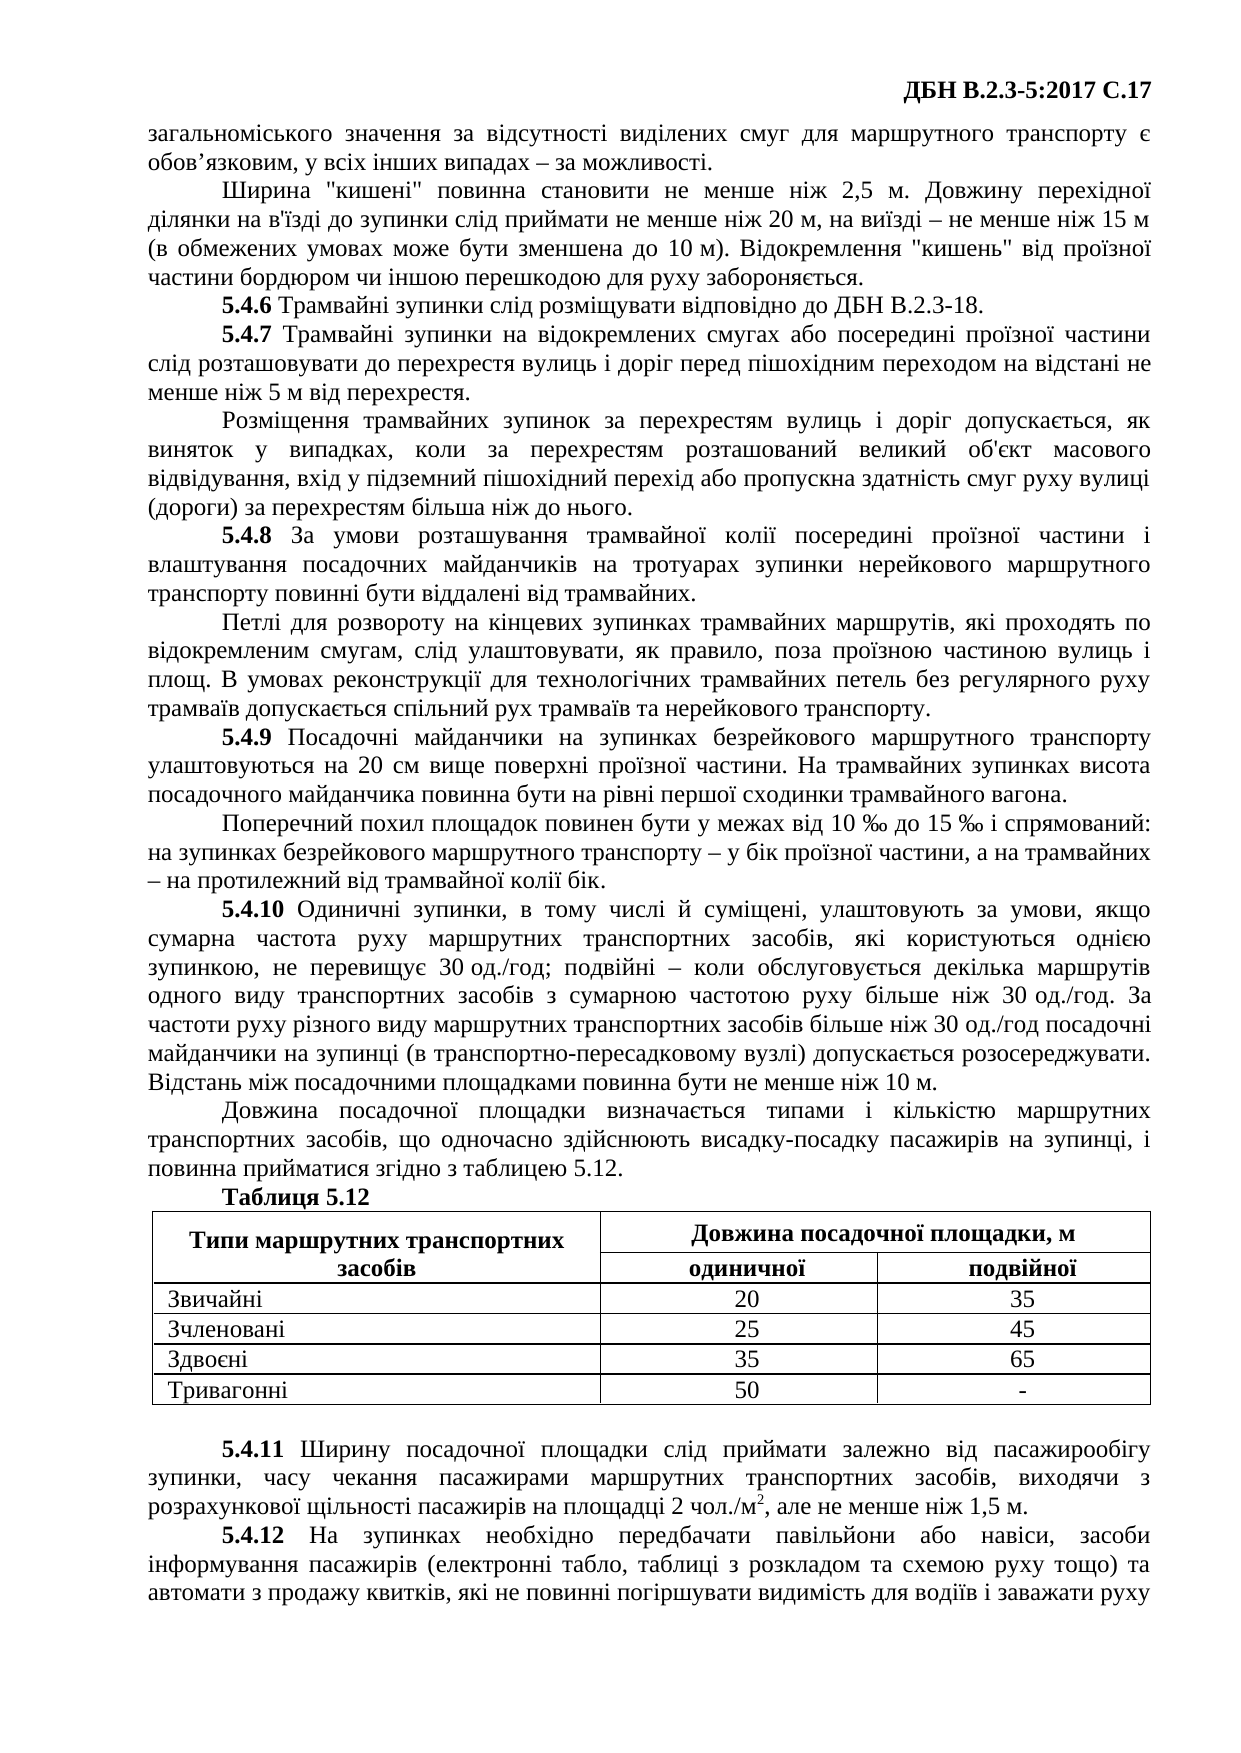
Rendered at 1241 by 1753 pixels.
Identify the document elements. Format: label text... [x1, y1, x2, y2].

table_cell 45 [878, 1314, 1150, 1343]
table_cell 20 [601, 1284, 877, 1312]
table_header Довжина посадочної площадки, м [601, 1212, 1150, 1252]
table_cell 50 [601, 1375, 877, 1403]
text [148, 118, 1152, 176]
text Ширина "кишені" повинна становити не менше ніж . Довжину перехідної ділянки на в'їзді до зупинки слід приймати не менше ніж , на виїзді – не менше ніж (в обмежених умовах може бути зменшена до ). Відокремлення "кишень" від проїзної частини бордюром чи іншою перешкодою для руху забороняється. [148, 176, 1152, 291]
text 5.4.8 За умови розташування трамвайної колії посередині проїзної частини і влаштування посадочних майданчиків на тротуарах зупинки нерейкового маршрутного транспорту повинні бути віддалені від трамвайних. [148, 521, 1152, 607]
text Таблиця 5.12 [148, 1182, 1152, 1211]
table_cell 35 [878, 1284, 1150, 1312]
text 5.4.7 Трамвайні зупинки на відокремлених смугах або посередині проїзної частини слід розташовувати до перехрестя вулиць і доріг перед пішохідним переходом на відстані не менше ніж від перехрестя. [148, 319, 1152, 406]
table_cell Звичайні [153, 1283, 600, 1312]
table_cell подвійної [878, 1253, 1150, 1282]
table_cell одиничної [601, 1253, 877, 1282]
text 5.4.11 Ширину посадочної площадки слід приймати залежно від пасажирообігу зупинки, часу чекання пасажирами маршрутних транспортних засобів, виходячи з розрахункової щільності пасажирів на площадці 2 чол./м2, але не менше ніж . [148, 1434, 1152, 1520]
table_header Типи маршрутних транспортних засобів [153, 1212, 600, 1282]
table_cell Тривагонні [153, 1374, 600, 1403]
text 5.4.6 Трамвайні зупинки слід розміщувати відповідно до ДБН В.2.3-18. [148, 291, 1152, 319]
table_cell 65 [878, 1345, 1150, 1373]
text 5.4.9 Посадочні майданчики на зупинках безрейкового маршрутного транспорту улаштовуються на вище поверхні проїзної частини. На трамвайних зупинках висота посадочного майданчика повинна бути на рівні першої сходинки трамвайного вагона. [148, 722, 1152, 808]
text 5.4.10 Одиничні зупинки, в тому числі й суміщені, улаштовують за умови, якщо сумарна частота руху маршрутних транспортних засобів, які користуються однією зупинкою, не перевищує 30 од./год; подвійні – коли обслуговується декілька маршрутів одного виду транспортних засобів з сумарною частотою руху більше ніж 30 од./год. За частоти руху різного виду маршрутних транспортних засобів більше ніж 30 од./год посадочні майданчики на зупинці (в транспортно-пересадковому вузлі) допускається розосереджувати. Відстань між посадочними площадками повинна бути не менше ніж . [148, 894, 1152, 1096]
table_cell - [878, 1375, 1150, 1403]
table_cell 25 [601, 1314, 877, 1343]
text Довжина посадочної площадки визначається типами і кількістю маршрутних транспортних засобів, що одночасно здійснюють висадку-посадку пасажирів на зупинці, і повинна прийматися згідно з таблицею 5.12. [148, 1096, 1152, 1182]
table_cell Здвоєні [153, 1344, 600, 1373]
text Петлі для розвороту на кінцевих зупинках трамвайних маршрутів, які проходять по відокремленим смугам, слід улаштовувати, як правило, поза проїзною частиною вулиць і площ. В умовах реконструкції для технологічних трамвайних петель без регулярного руху трамваїв допускається спільний рух трамваїв та нерейкового транспорту. [148, 607, 1152, 722]
text Поперечний похил площадок повинен бути у межах від 10 ‰ до 15 ‰ і спрямований: на зупинках безрейкового маршрутного транспорту – у бік проїзної частини, а на трамвайних – на протилежний від трамвайної колії бік. [148, 808, 1152, 894]
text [148, 1520, 1152, 1606]
table_cell Зчленовані [153, 1314, 600, 1343]
text Розміщення трамвайних зупинок за перехрестям вулиць і доріг допускається, як виняток у випадках, коли за перехрестям розташований великий об'єкт масового відвідування, вхід у підземний пішохідний перехід або пропускна здатність смуг руху вулиці (дороги) за перехрестям більша ніж до нього. [148, 406, 1152, 521]
table_cell 35 [601, 1345, 877, 1373]
